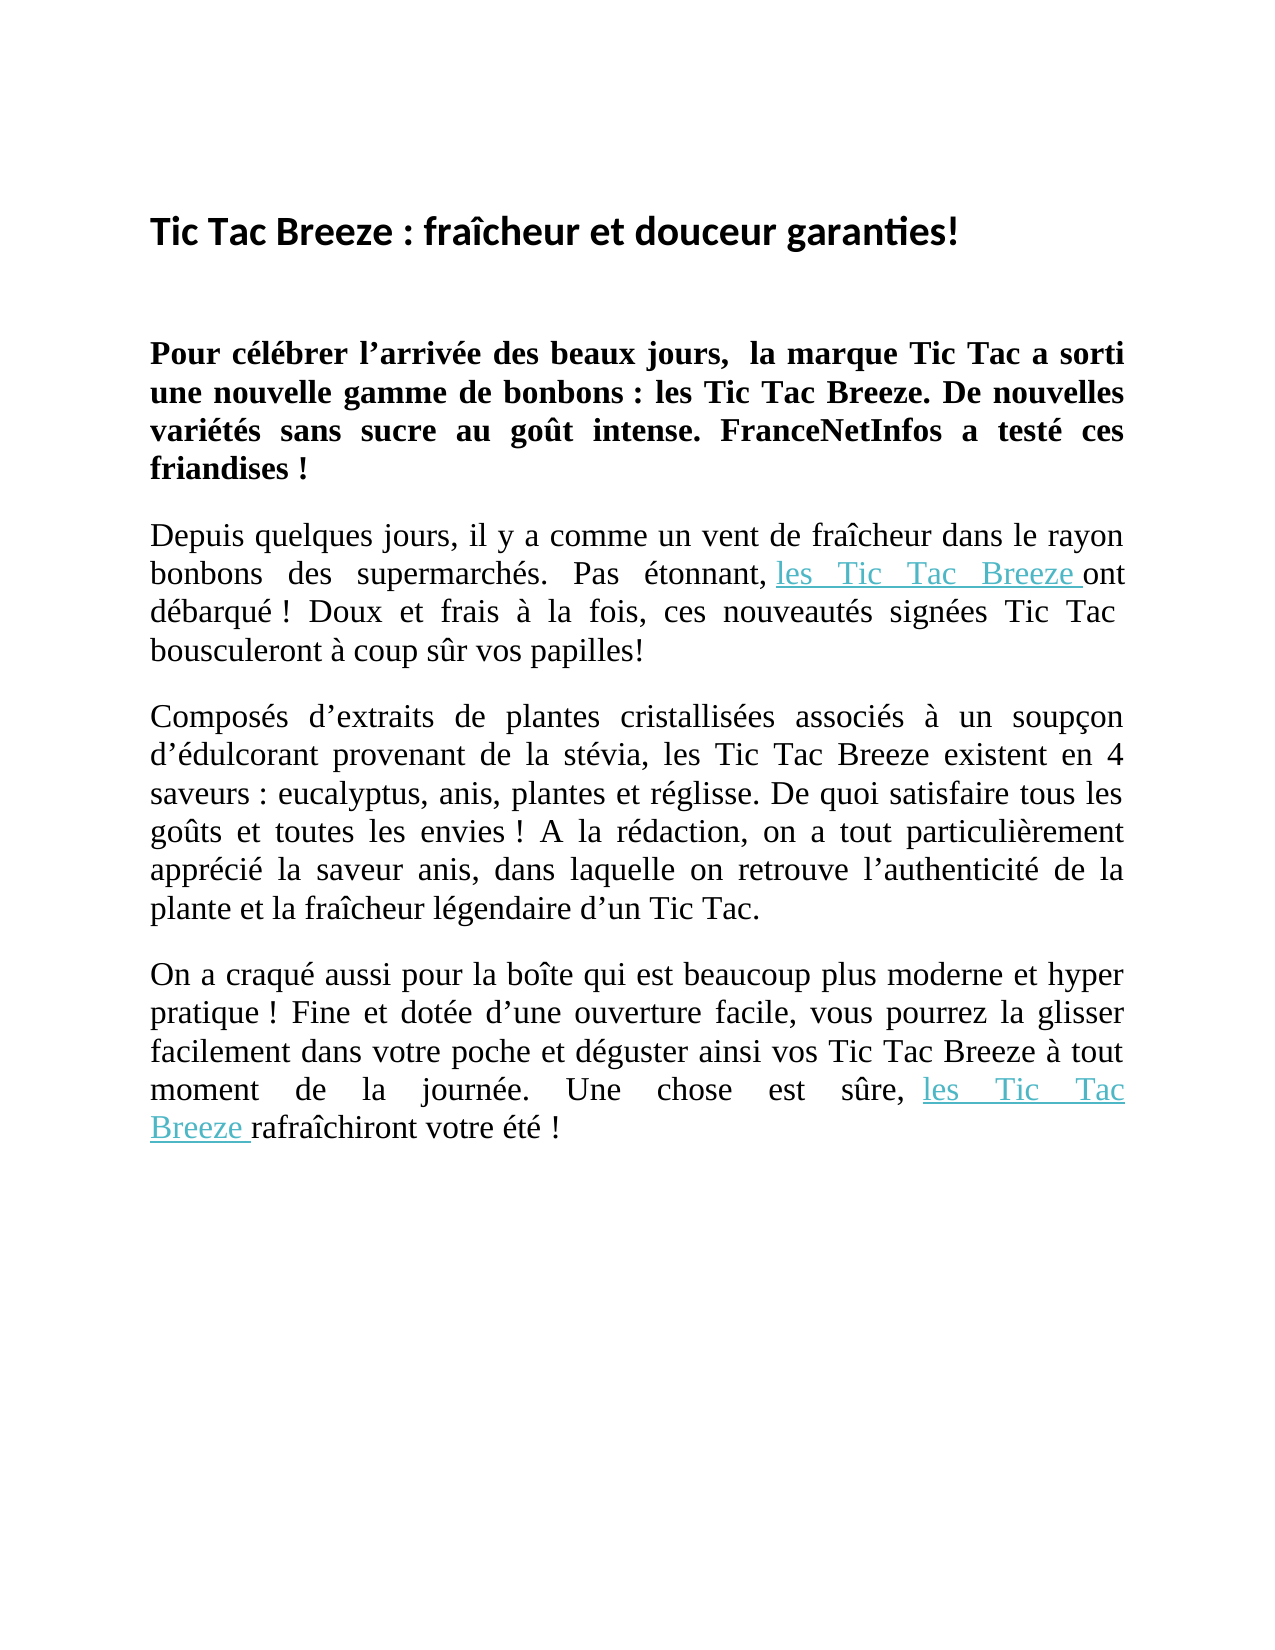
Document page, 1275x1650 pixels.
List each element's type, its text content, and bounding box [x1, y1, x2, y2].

text Tic Tac Breeze : fraîcheur et douceur garanties! [150, 150, 1125, 286]
text On a craqué aussi pour la boîte qui est beaucoup plus moderne et hyper pratique ! Fine et dotée d’une ouverture facile, vous pourrez la glisser facilement dans votre poche et déguster ainsi vos Tic Tac Breeze à tout moment de la journée. Une chose est sûre, les Tic Tac Breeze rafraîchiront votre été ! [150, 954, 1125, 1146]
text Pour célébrer l’arrivée des beaux jours, la marque Tic Tac a sorti une nouvelle gamme de bonbons : les Tic Tac Breeze. De nouvelles variétés sans sucre au goût intense. FranceNetInfos a testé ces friandises ! [150, 305, 1125, 487]
text Composés d’extraits de plantes cristallisées associés à un soupçon d’édulcorant provenant de la stévia, les Tic Tac Breeze existent en 4 saveurs : eucalyptus, anis, plantes et réglisse. De quoi satisfaire tous les goûts et toutes les envies ! A la rédaction, on a tout particulièrement apprécié la saveur anis, dans laquelle on retrouve l’authenticité de la plante et la fraîcheur légendaire d’un Tic Tac. [150, 696, 1125, 926]
text Depuis quelques jours, il y a comme un vent de fraîcheur dans le rayon bonbons des supermarchés. Pas étonnant, les Tic Tac Breeze ont débarqué ! Doux et frais à la fois, ces nouveautés signées Tic Tac bousculeront à coup sûr vos papilles! [150, 515, 1125, 668]
